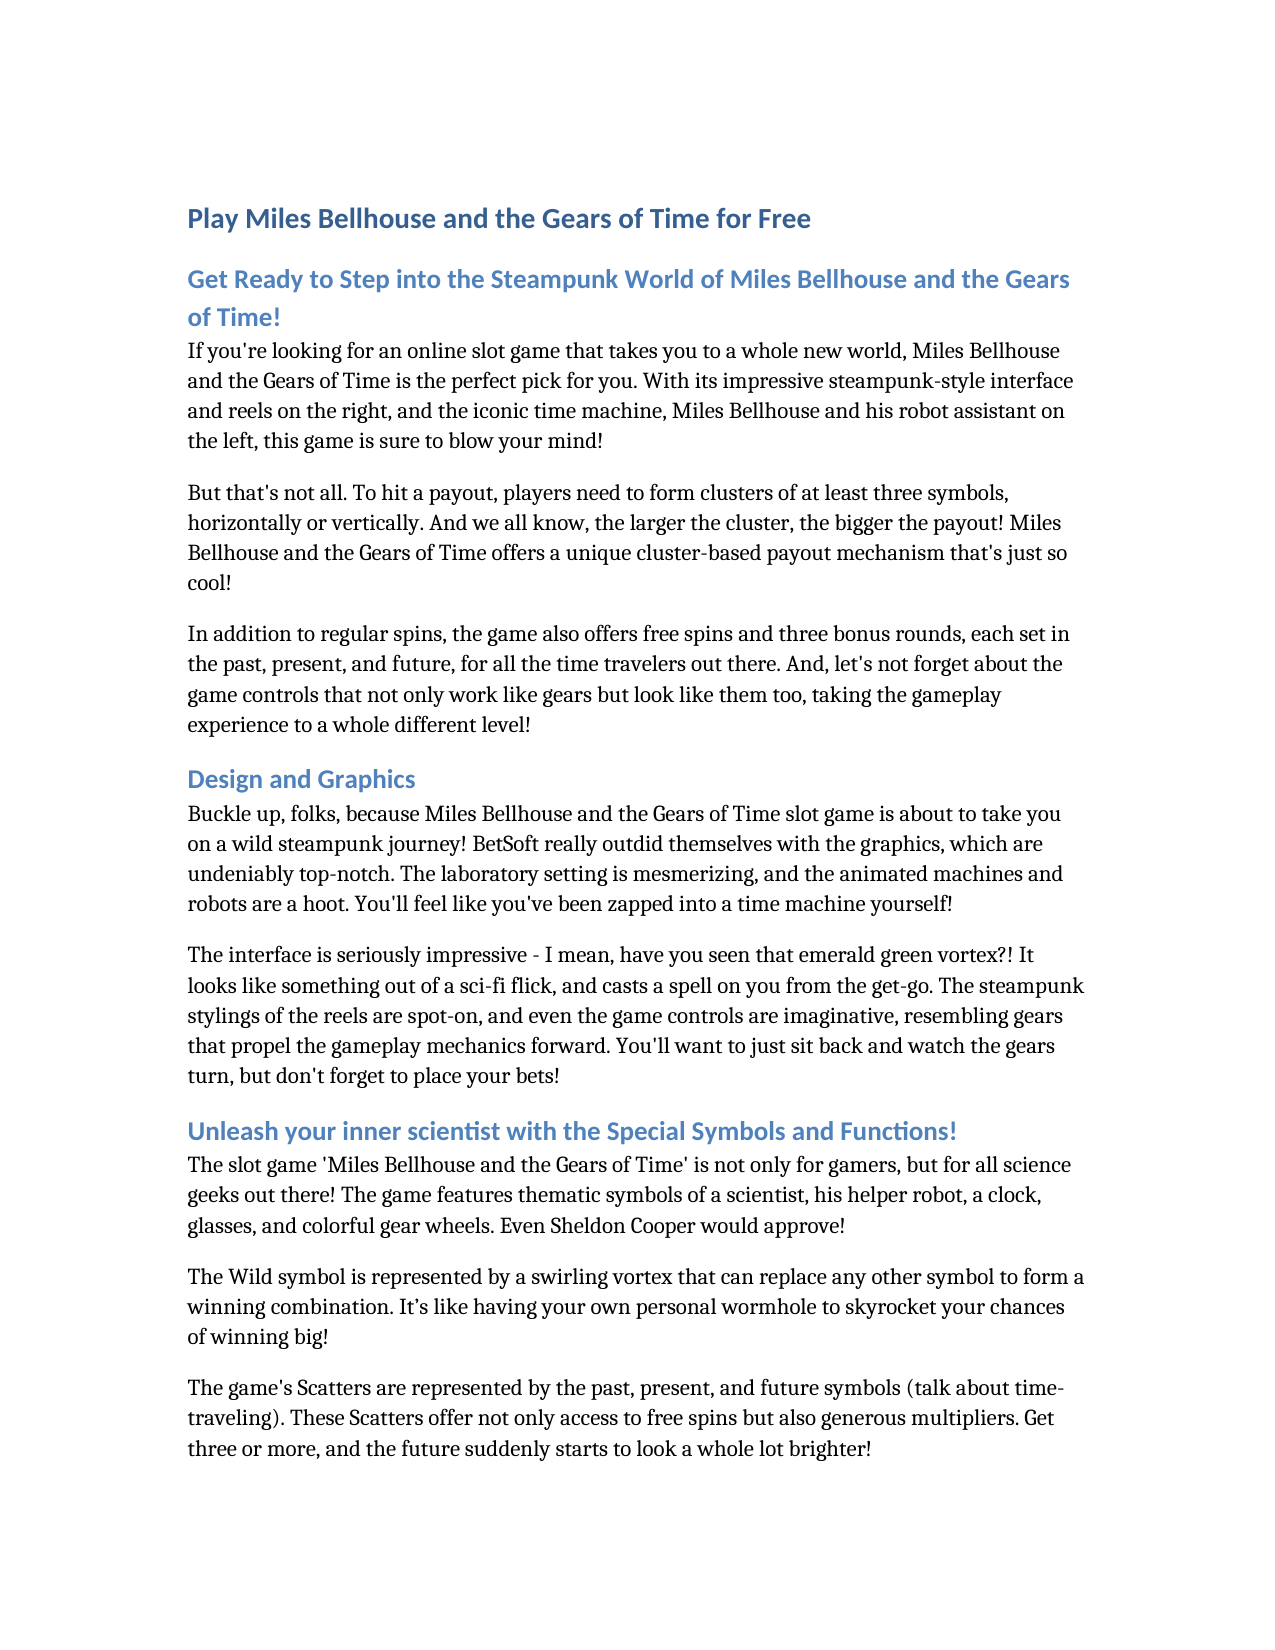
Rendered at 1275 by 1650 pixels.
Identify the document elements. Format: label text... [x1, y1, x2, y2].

subtitle Design and Graphics [187, 763, 1087, 796]
subtitle Play Miles Bellhouse and the Gears of Time for Free [187, 200, 1087, 236]
subtitle Get Ready to Step into the Steampunk World of Miles Bellhouse and the Gears of Time! [187, 262, 1087, 333]
text Buckle up, folks, because Miles Bellhouse and the Gears of Time slot game is about to take you on a wild steampunk journey! BetSoft really outdid themselves with the graphics, which are undeniably top-notch. The laboratory setting is mesmerizing, and the animated machines and robots are a hoot. You'll feel like you've been zapped into a time machine yourself! [187, 801, 1087, 917]
text The game's Scatters are represented by the past, present, and future symbols (talk about time-traveling). These Scatters offer not only access to free spins but also generous multipliers. Get three or more, and the future suddenly starts to look a whole lot brighter! [187, 1375, 1087, 1462]
text But that's not all. To hit a payout, players need to form clusters of at least three symbols, horizontally or vertically. And we all know, the larger the cluster, the bigger the payout! Miles Bellhouse and the Gears of Time offers a unique cluster-based payout mechanism that's just so cool! [187, 479, 1087, 596]
text The interface is seriously impressive - I mean, have you seen that emerald green vortex?! It looks like something out of a sci-fi flick, and casts a spell on you from the get-go. The steampunk stylings of the reels are spot-on, and even the game controls are imaginative, resembling gears that propel the gameplay mechanics forward. You'll want to just sit back and watch the gears turn, but don't forget to place your bets! [187, 942, 1087, 1089]
subtitle Unleash your inner scientist with the Special Symbols and Functions! [187, 1114, 1087, 1147]
text In addition to regular spins, the game also offers free spins and three bonus rounds, each set in the past, present, and future, for all the time travelers out there. And, let's not forget about the game controls that not only work like gears but look like them too, taking the gameplay experience to a whole different level! [187, 621, 1087, 738]
text The Wild symbol is represented by a swirling vortex that can replace any other symbol to form a winning combination. It’s like having your own personal wormhole to skyrocket your chances of winning big! [187, 1263, 1087, 1350]
text If you're looking for an online slot game that takes you to a whole new world, Miles Bellhouse and the Gears of Time is the perfect pick for you. With its impressive steampunk-style interface and reels on the right, and the iconic time machine, Miles Bellhouse and his robot assistant on the left, this game is sure to blow your mind! [187, 338, 1087, 454]
text The slot game 'Miles Bellhouse and the Gears of Time' is not only for gamers, but for all science geeks out there! The game features thematic symbols of a scientist, his helper robot, a clock, glasses, and colorful gear wheels. Even Sheldon Cooper would approve! [187, 1152, 1087, 1239]
